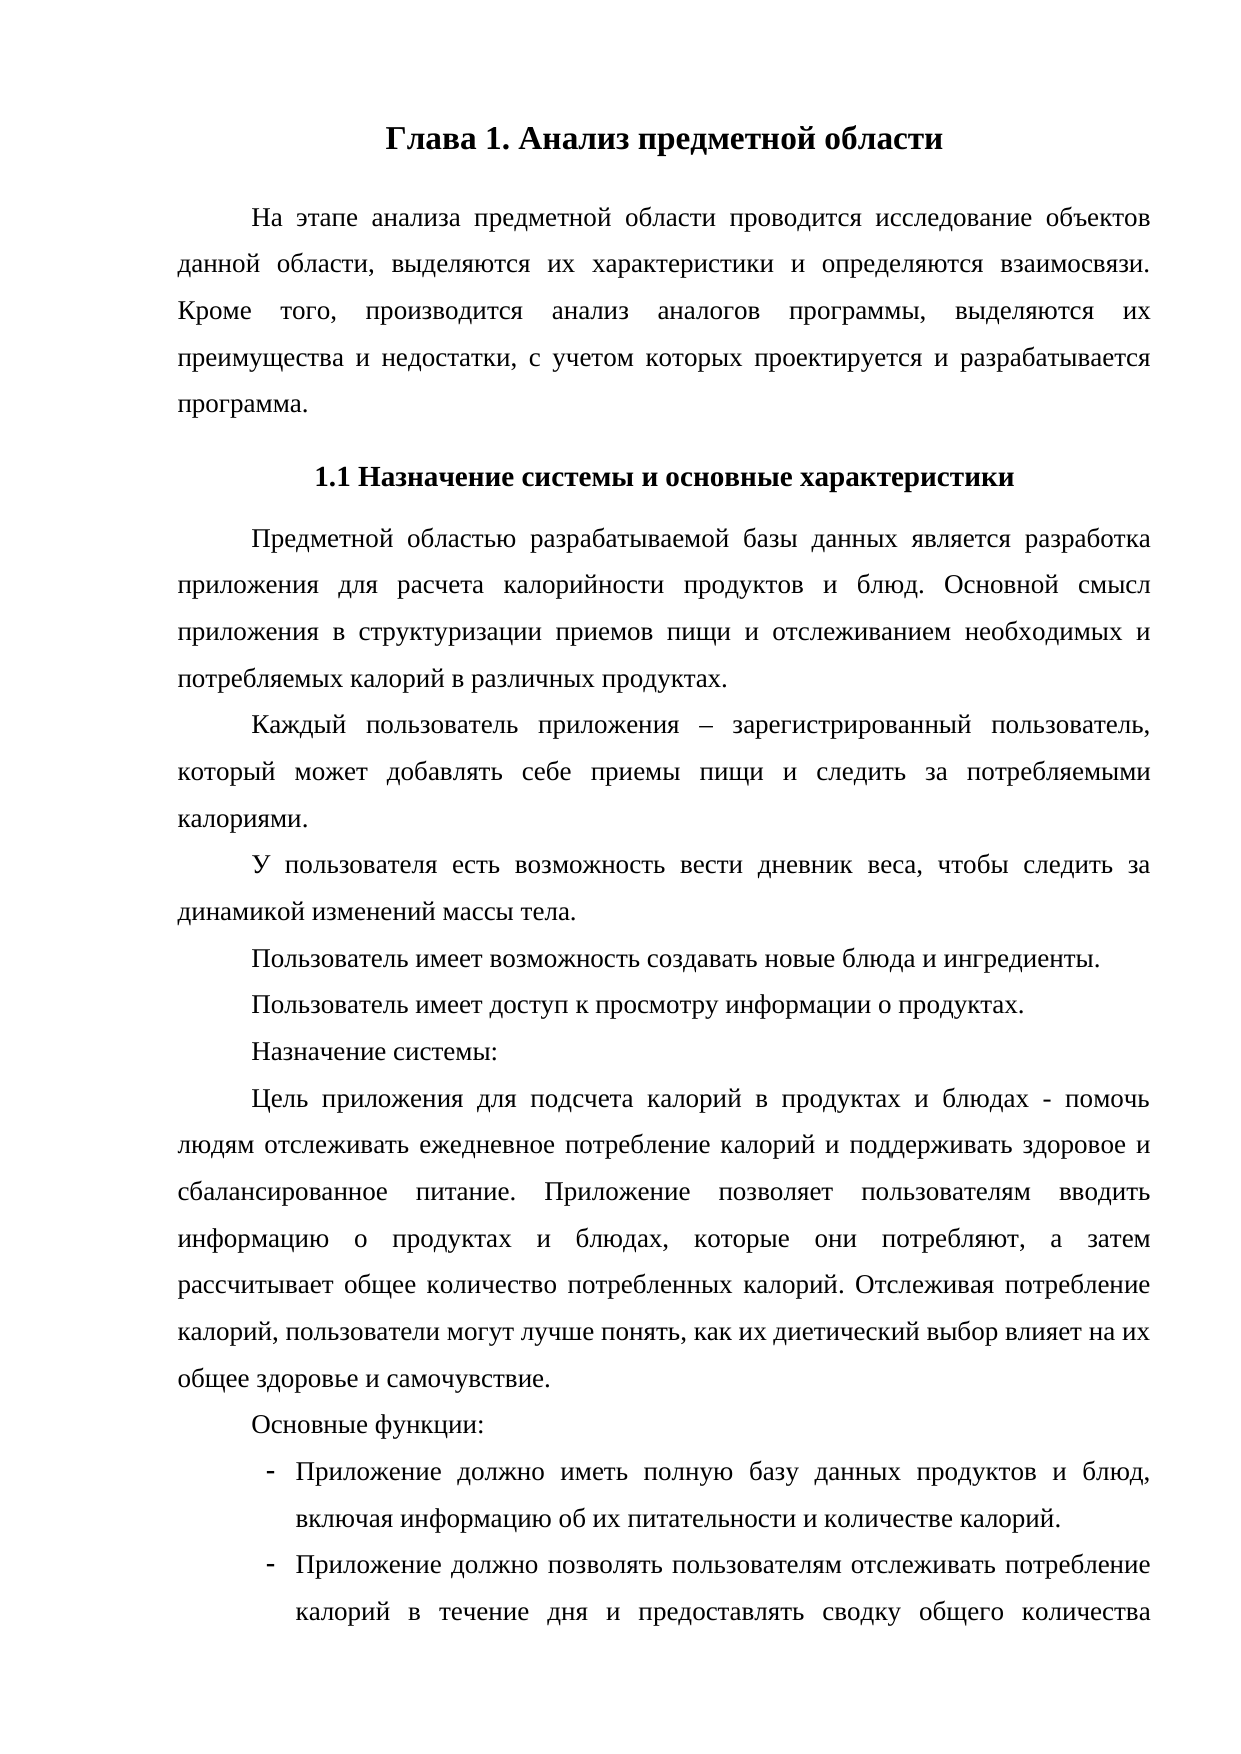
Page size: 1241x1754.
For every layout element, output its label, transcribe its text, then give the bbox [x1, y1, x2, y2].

text Пользователь имеет доступ к просмотру информации о продуктах. [177, 988, 1152, 1019]
text Цель приложения для подсчета калорий в продуктах и блюдах - помочь людям отслеживать ежедневное потребление калорий и поддерживать здоровое и сбалансированное питание. Приложение позволяет пользователям вводить информацию о продуктах и блюдах, которые они потребляют, а затем рассчитывает общее количество потребленных калорий. Отслеживая потребление калорий, пользователи могут лучше понять, как их диетический выбор влияет на их общее здоровье и самочувствие. [177, 1082, 1152, 1393]
text Назначение системы: [177, 1035, 1152, 1066]
text Предметной областью разрабатываемой базы данных является разработка приложения для расчета калорийности продуктов и блюд. Основной смысл приложения в структуризации приемов пищи и отслеживанием необходимых и потребляемых калорий в различных продуктах. [177, 522, 1152, 693]
title Назначение системы и основные характеристики [177, 459, 1152, 492]
text Каждый пользователь приложения – зарегистрированный пользователь, который может добавлять себе приемы пищи и следить за потребляемыми калориями. [177, 708, 1152, 833]
text У пользователя есть возможность вести дневник веса, чтобы следить за динамикой изменений массы тела. [177, 848, 1152, 926]
text Пользователь имеет возможность создавать новые блюда и ингредиенты. [177, 942, 1152, 973]
text Основные функции: [177, 1408, 1152, 1439]
list Приложение должно иметь полную базу данных продуктов и блюд, включая информацию об их питательности и количестве калорий. [266, 1455, 1152, 1533]
title Глава 1. Анализ предметной области [177, 118, 1152, 156]
text На этапе анализа предметной области проводится исследование объектов данной области, выделяются их характеристики и определяются взаимосвязи. Кроме того, производится анализ аналогов программы, выделяются их преимущества и недостатки, с учетом которых проектируется и разрабатывается программа. [177, 201, 1152, 418]
